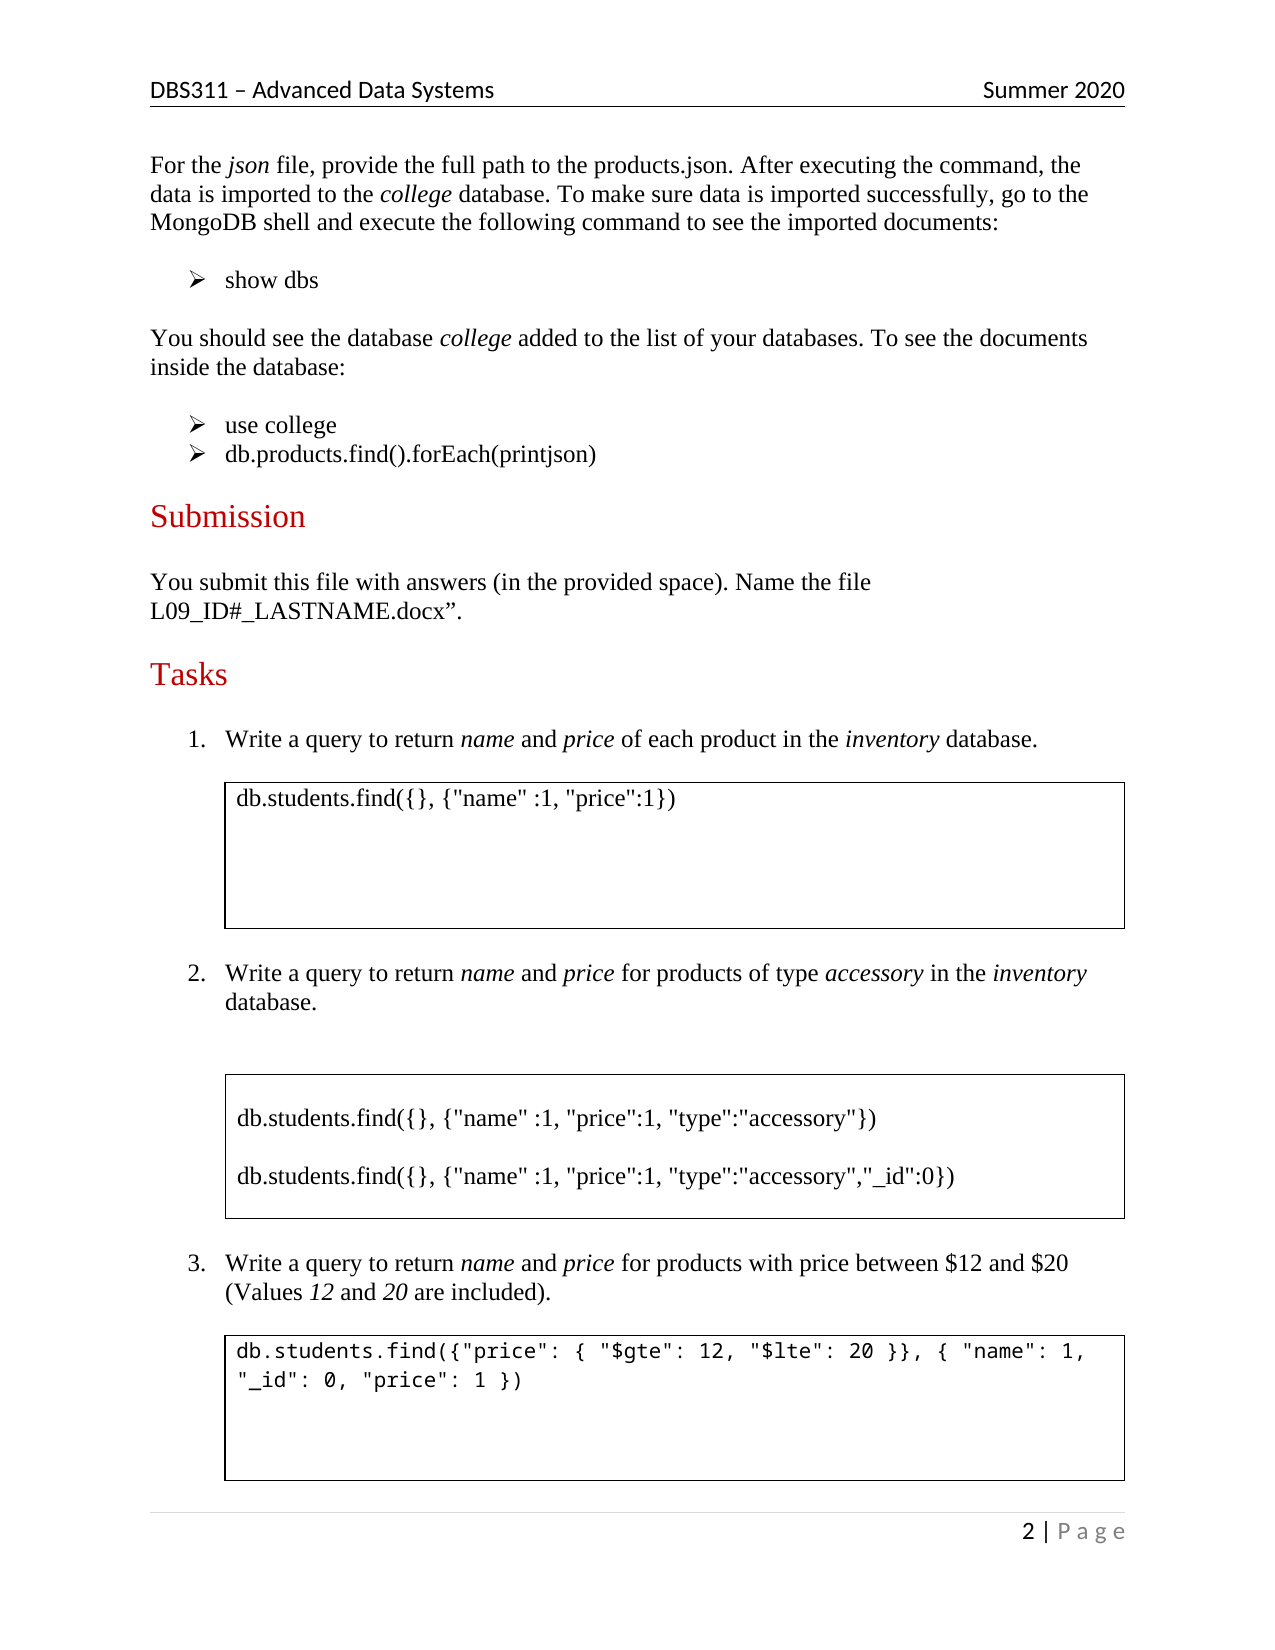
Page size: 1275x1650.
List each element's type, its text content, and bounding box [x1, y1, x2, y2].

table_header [226, 1336, 1124, 1480]
list use college [187, 410, 1125, 439]
list Write a query to return name and price for products with price between $12 and $20 (Values 12 and 20 are included). [187, 1248, 1125, 1306]
text For the json file, provide the full path to the products.json. After executing the command, the data is imported to the college database. To make sure data is imported successfully, go to the MongoDB shell and execute the following command to see the imported documents: [150, 150, 1125, 236]
list Write a query to return name and price for products of type accessory in the inventory database. [187, 958, 1125, 1016]
list db.products.find().forEach(printjson) [187, 439, 1125, 467]
subtitle Tasks [150, 654, 1125, 692]
list show dbs [187, 265, 1125, 294]
subtitle Submission [150, 497, 1125, 535]
text You should see the database college added to the list of your databases. To see the documents inside the database: [150, 323, 1125, 381]
list Write a query to return name and price of each product in the inventory database. [187, 724, 1125, 753]
table_header db.students.find({}, {"name" :1, "price":1}) [226, 783, 1124, 928]
table_header db.students.find({}, {"name" :1, "price":1, "type":"accessory"}) db.students.find({}, {"name" :1, "price":1, "type":"accessory","_id":0}) [226, 1075, 1124, 1218]
text You submit this file with answers (in the provided space). Name the file L09_ID#_LASTNAME.docx”. [150, 567, 1125, 625]
